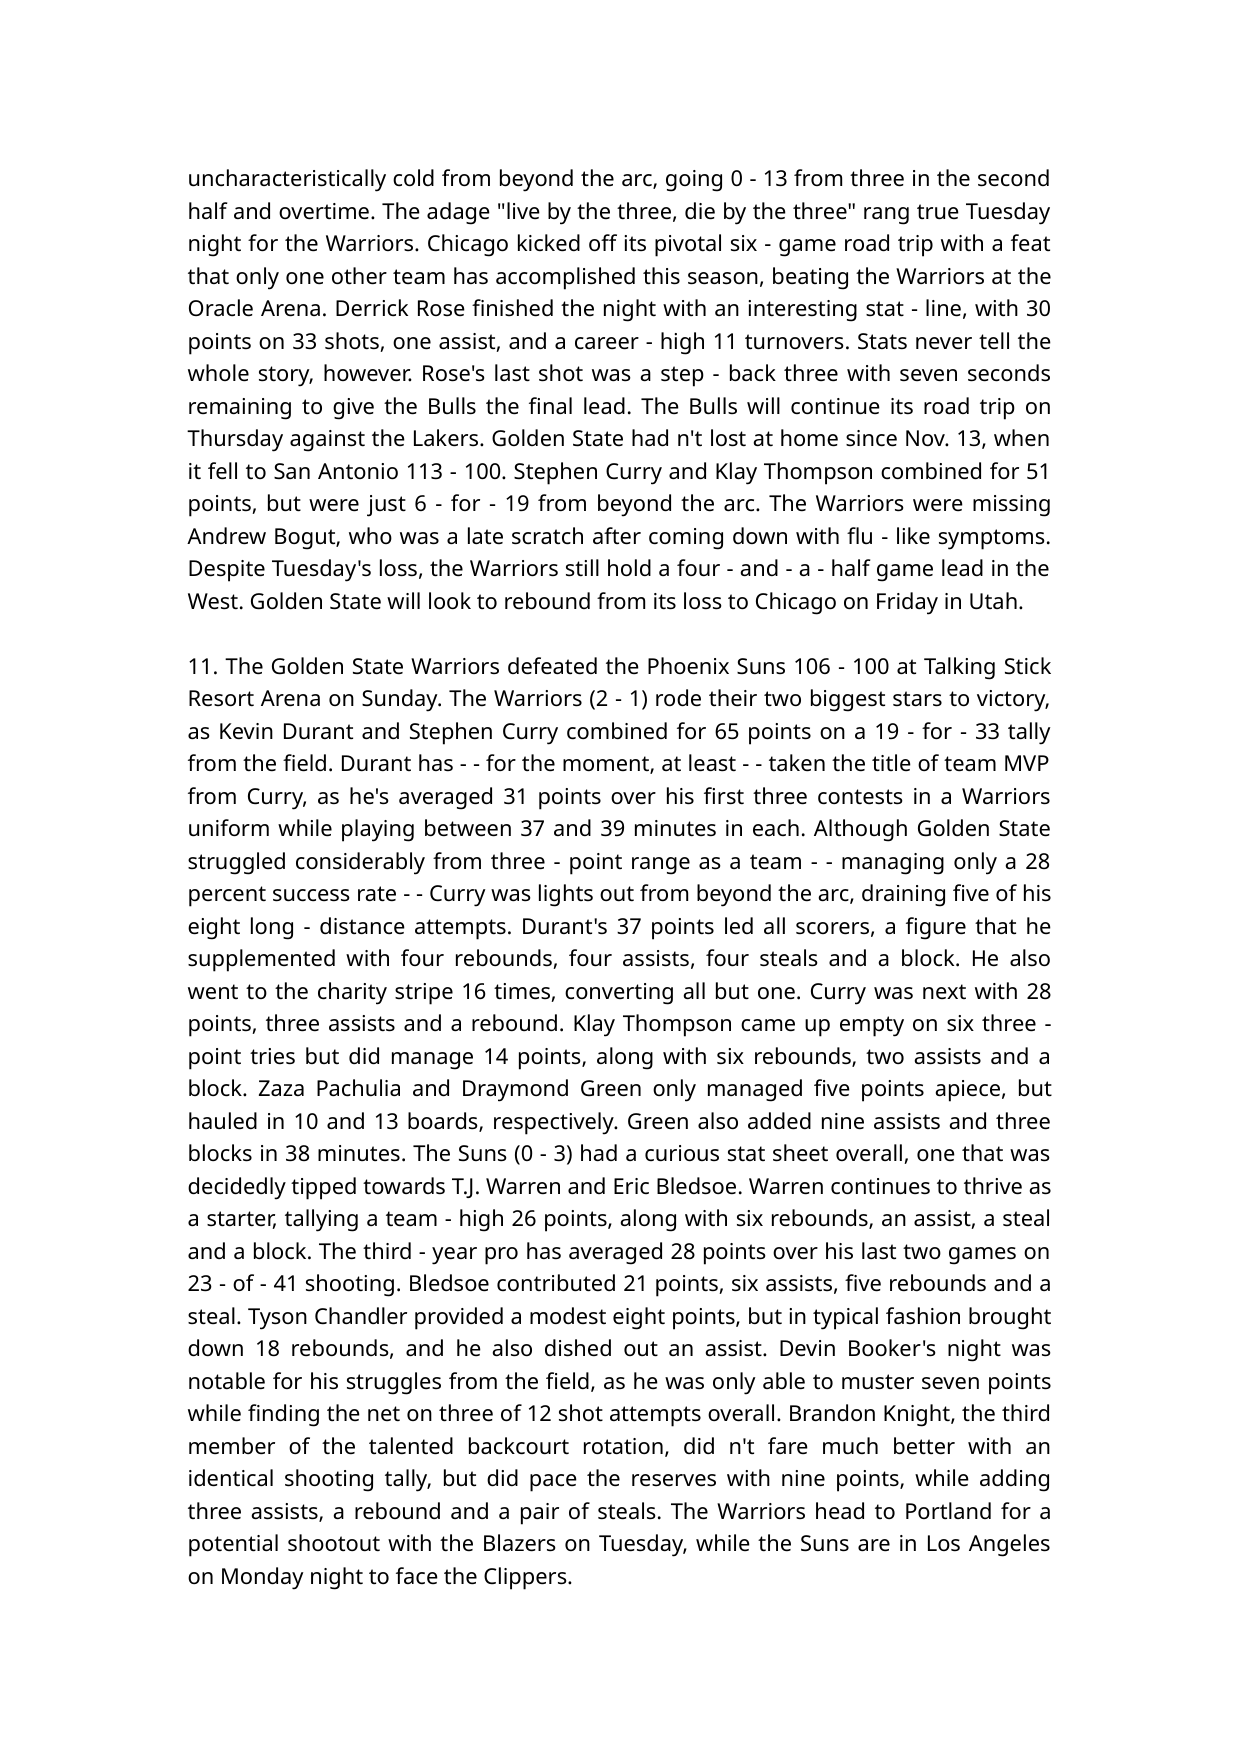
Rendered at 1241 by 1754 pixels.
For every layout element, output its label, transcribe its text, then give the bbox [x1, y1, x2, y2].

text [187, 162, 1053, 617]
text 11. The Golden State Warriors defeated the Phoenix Suns 106 - 100 at Talking Stick Resort Arena on Sunday. The Warriors (2 - 1) rode their two biggest stars to victory, as Kevin Durant and Stephen Curry combined for 65 points on a 19 - for - 33 tally from the field. Durant has - - for the moment, at least - - taken the title of team MVP from Curry, as he's averaged 31 points over his first three contests in a Warriors uniform while playing between 37 and 39 minutes in each. Although Golden State struggled considerably from three - point range as a team - - managing only a 28 percent success rate - - Curry was lights out from beyond the arc, draining five of his eight long - distance attempts. Durant's 37 points led all scorers, a figure that he supplemented with four rebounds, four assists, four steals and a block. He also went to the charity stripe 16 times, converting all but one. Curry was next with 28 points, three assists and a rebound. Klay Thompson came up empty on six three - point tries but did manage 14 points, along with six rebounds, two assists and a block. Zaza Pachulia and Draymond Green only managed five points apiece, but hauled in 10 and 13 boards, respectively. Green also added nine assists and three blocks in 38 minutes. The Suns (0 - 3) had a curious stat sheet overall, one that was decidedly tipped towards T.J. Warren and Eric Bledsoe. Warren continues to thrive as a starter, tallying a team - high 26 points, along with six rebounds, an assist, a steal and a block. The third - year pro has averaged 28 points over his last two games on 23 - of - 41 shooting. Bledsoe contributed 21 points, six assists, five rebounds and a steal. Tyson Chandler provided a modest eight points, but in typical fashion brought down 18 rebounds, and he also dished out an assist. Devin Booker's night was notable for his struggles from the field, as he was only able to muster seven points while finding the net on three of 12 shot attempts overall. Brandon Knight, the third member of the talented backcourt rotation, did n't fare much better with an identical shooting tally, but did pace the reserves with nine points, while adding three assists, a rebound and a pair of steals. The Warriors head to Portland for a potential shootout with the Blazers on Tuesday, while the Suns are in Los Angeles on Monday night to face the Clippers. [187, 649, 1053, 1592]
